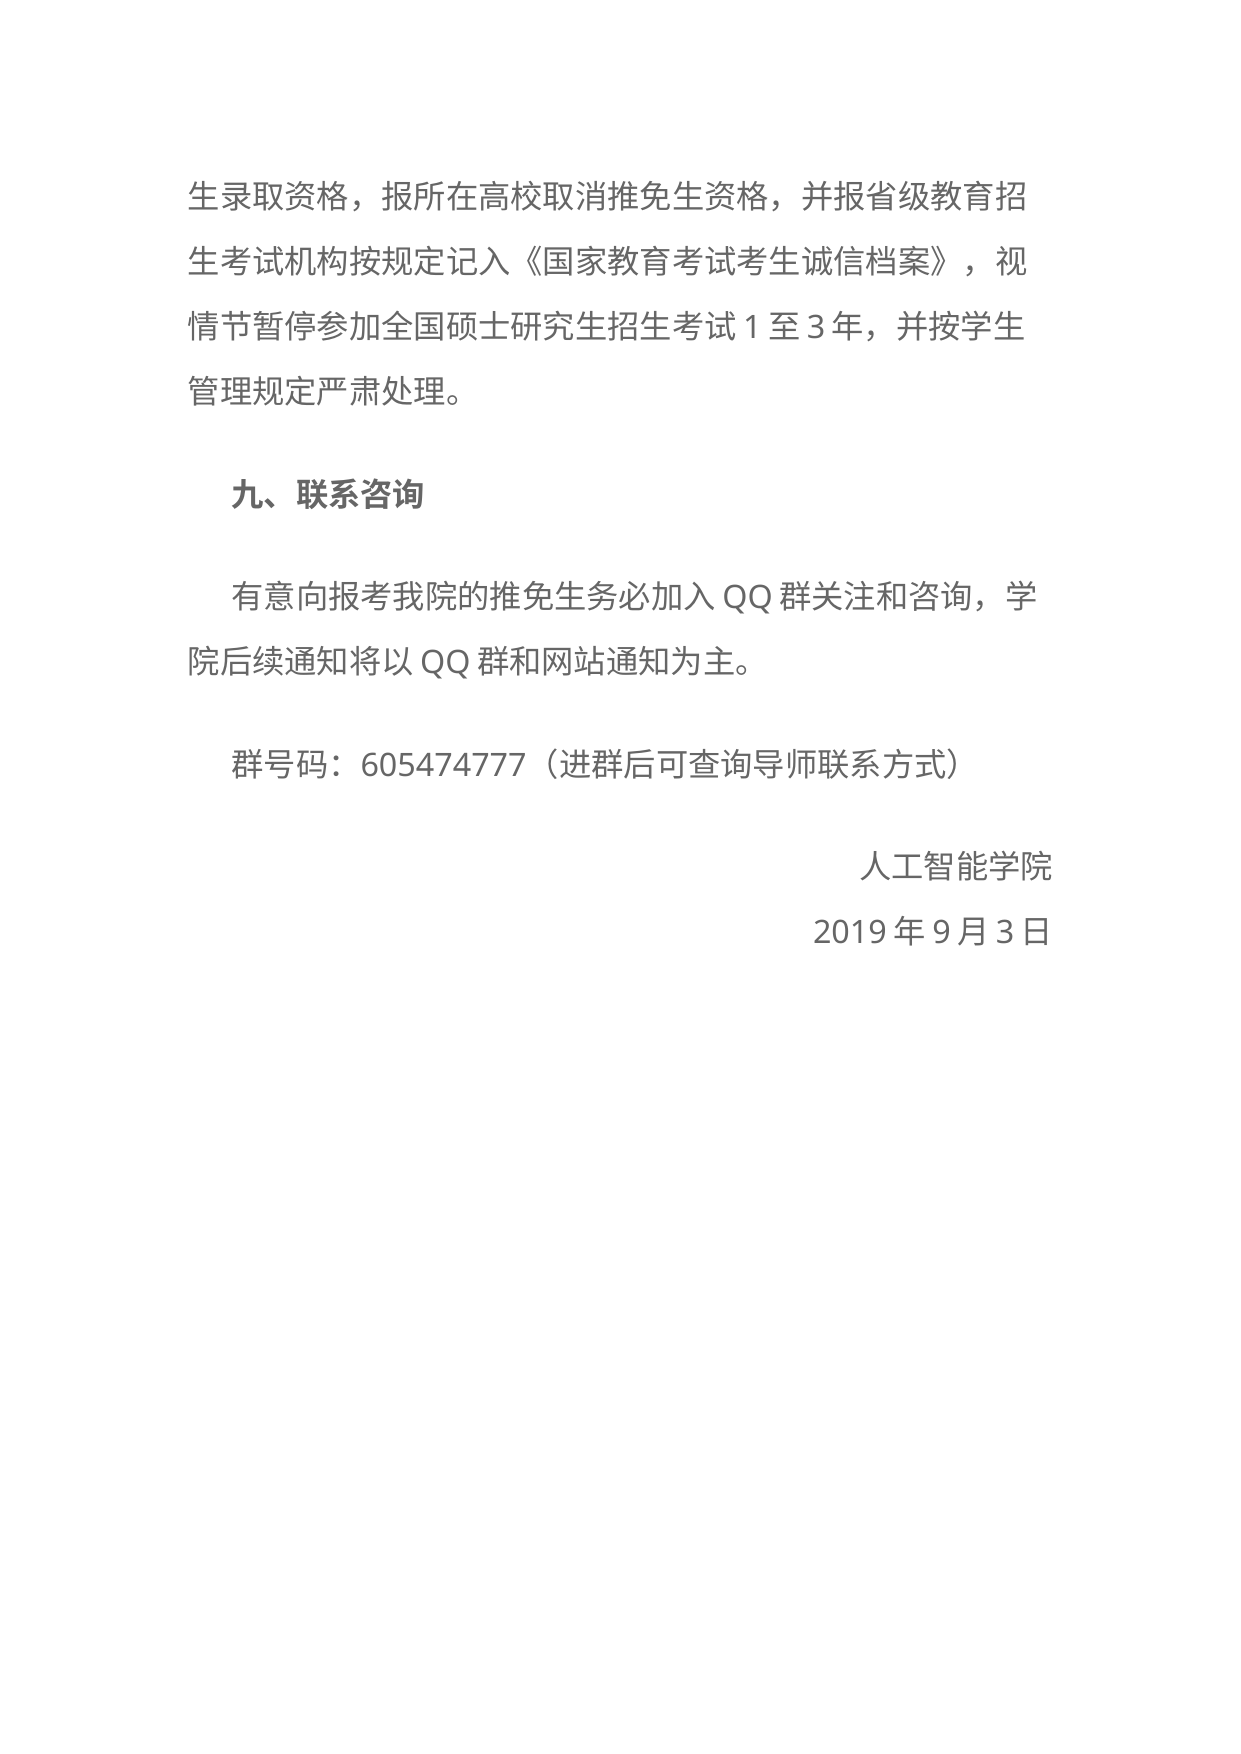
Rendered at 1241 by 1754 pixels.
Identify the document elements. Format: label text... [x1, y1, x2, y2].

text 2019年9月3日 [187, 897, 1053, 962]
text 九、联系咨询 [187, 459, 1053, 524]
text 人工智能学院 [187, 832, 1053, 897]
text 有意向报考我院的推免生务必加入QQ群关注和咨询，学院后续通知将以QQ群和网站通知为主。 [187, 562, 1053, 692]
text 群号码：605474777（进群后可查询导师联系方式） [187, 729, 1053, 794]
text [187, 162, 1053, 422]
